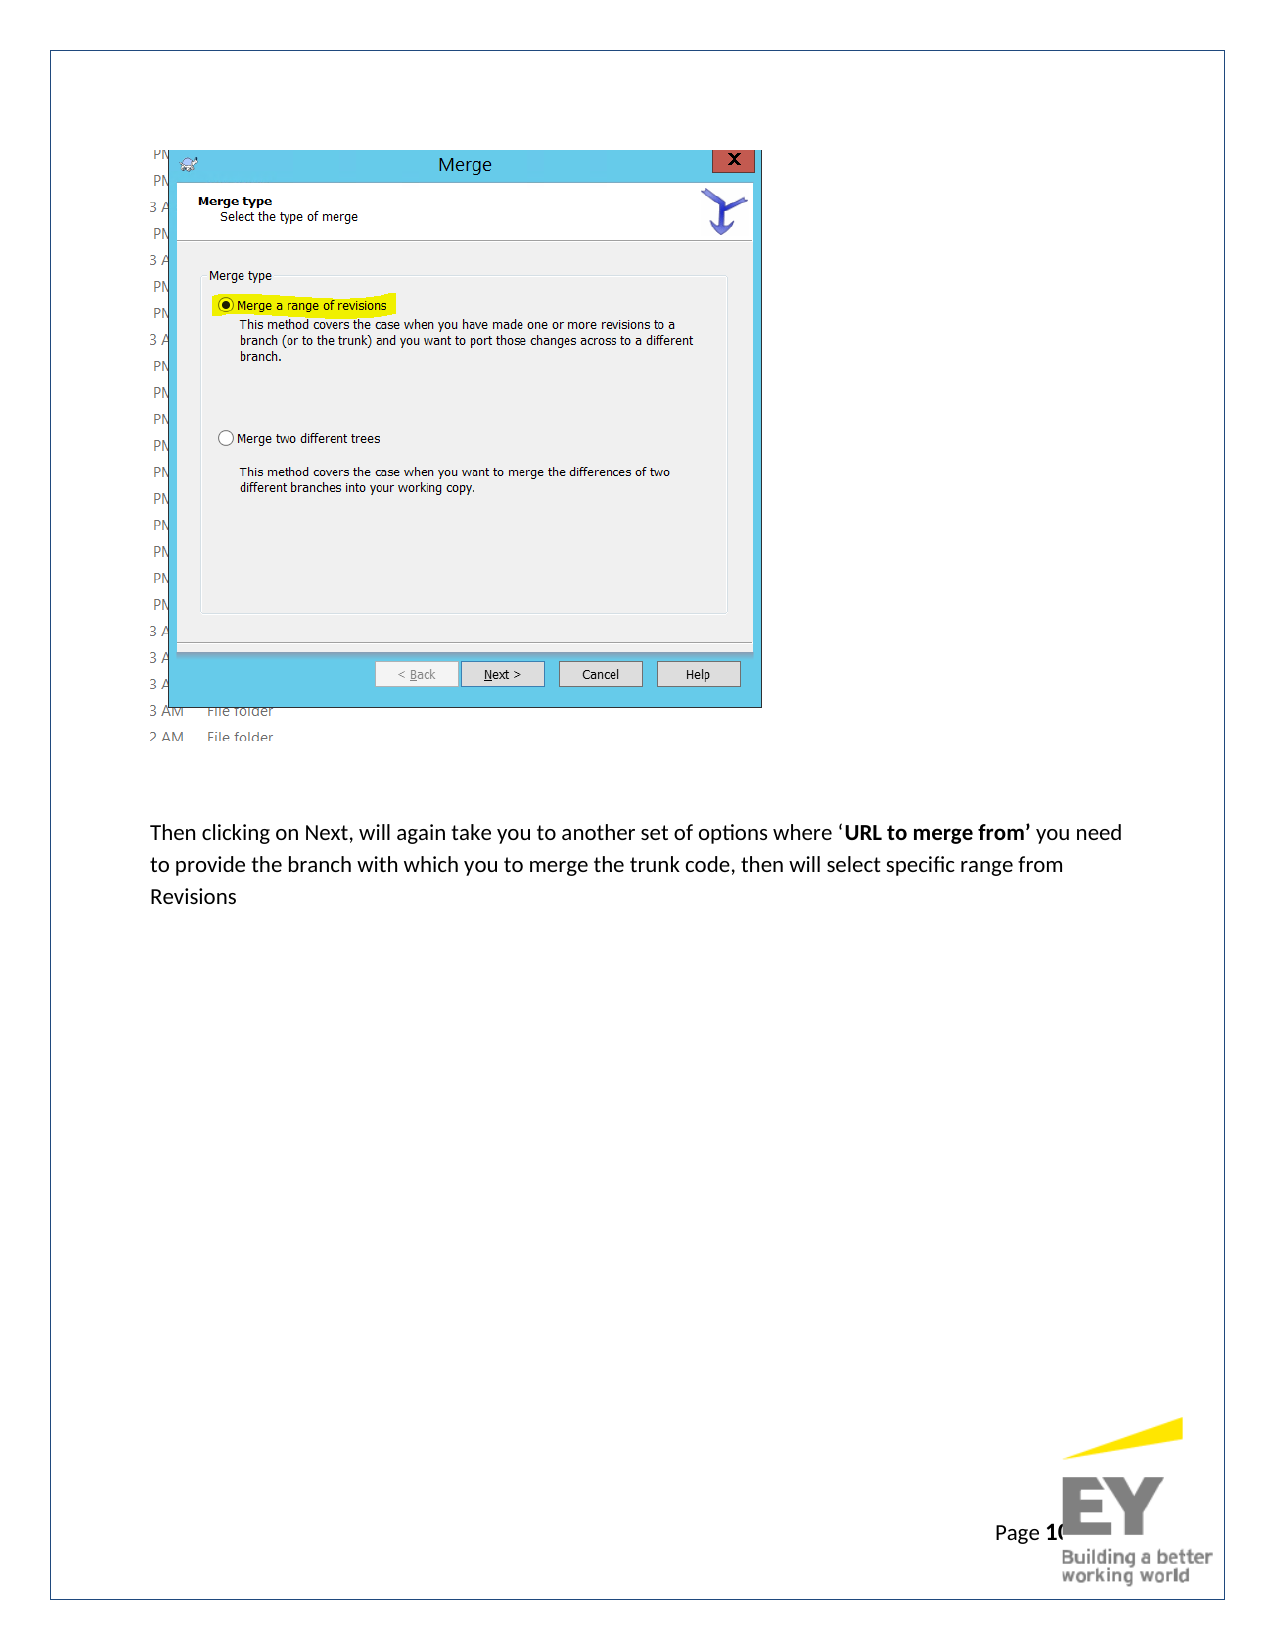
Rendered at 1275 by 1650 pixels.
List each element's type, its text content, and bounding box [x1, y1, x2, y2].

picture [1061, 1417, 1220, 1587]
picture [150, 150, 844, 741]
text Then clicking on Next, will again take you to another set of options where ‘URL to merge from’ you need to provide the branch with which you to merge the trunk code, then will select specific range from Revisions [150, 818, 1125, 911]
